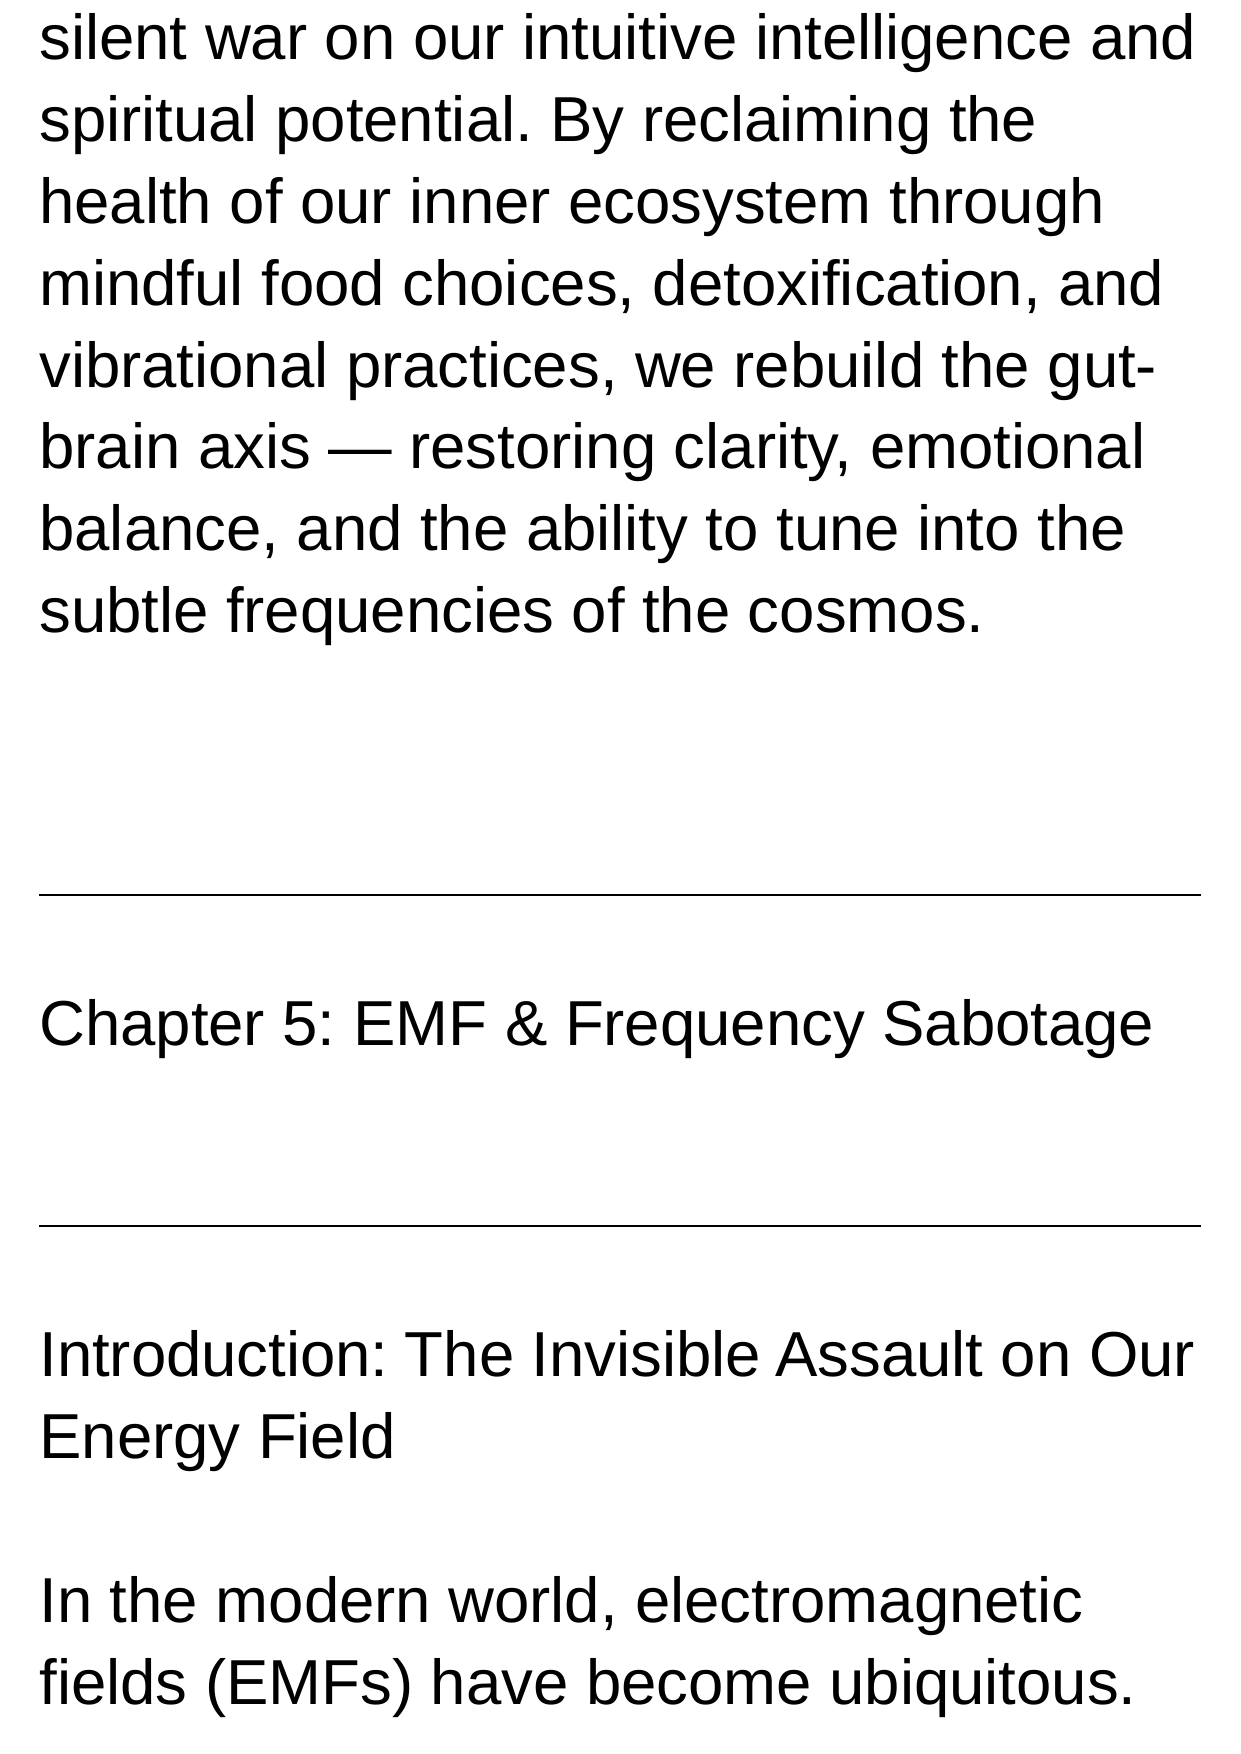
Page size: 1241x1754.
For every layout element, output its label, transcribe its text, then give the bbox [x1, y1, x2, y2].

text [39, 1563, 1201, 1718]
text Chapter 5: EMF & Frequency Sabotage [39, 986, 1201, 1059]
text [39, 0, 1201, 646]
text Introduction: The Invisible Assault on Our Energy Field [39, 1317, 1201, 1472]
